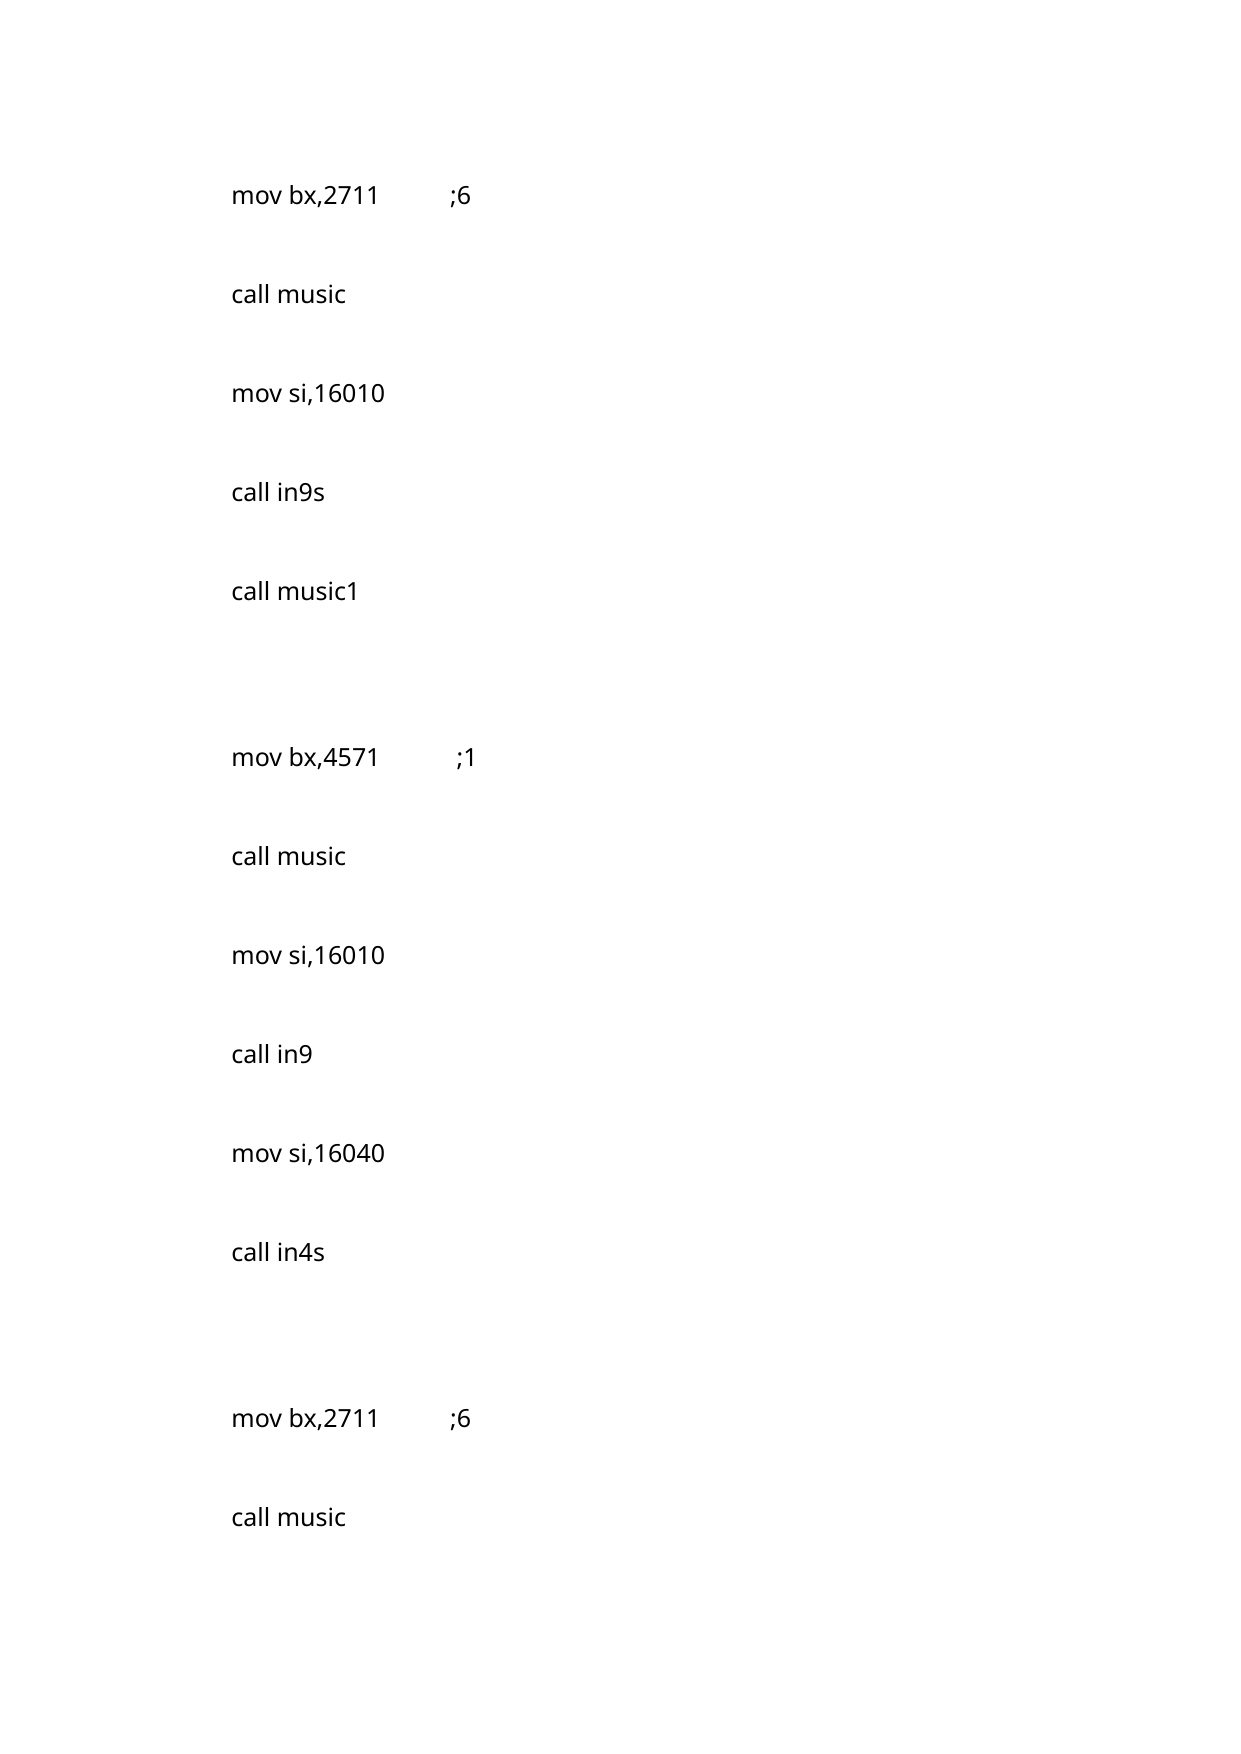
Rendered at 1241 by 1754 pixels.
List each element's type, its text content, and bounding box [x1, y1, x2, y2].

text call in9 [187, 1021, 1053, 1086]
text mov bx,4571 ;1 [187, 724, 1053, 789]
text call music [187, 1484, 1053, 1549]
text call music1 [187, 558, 1053, 623]
text mov si,16010 [187, 360, 1053, 425]
text mov bx,2711 ;6 [187, 1385, 1053, 1450]
text mov si,16040 [187, 1120, 1053, 1185]
text call music [187, 261, 1053, 326]
text mov si,16010 [187, 922, 1053, 987]
text call in4s [187, 1219, 1053, 1284]
text mov bx,2711 ;6 [187, 162, 1053, 227]
text call in9s [187, 459, 1053, 524]
text call music [187, 823, 1053, 888]
